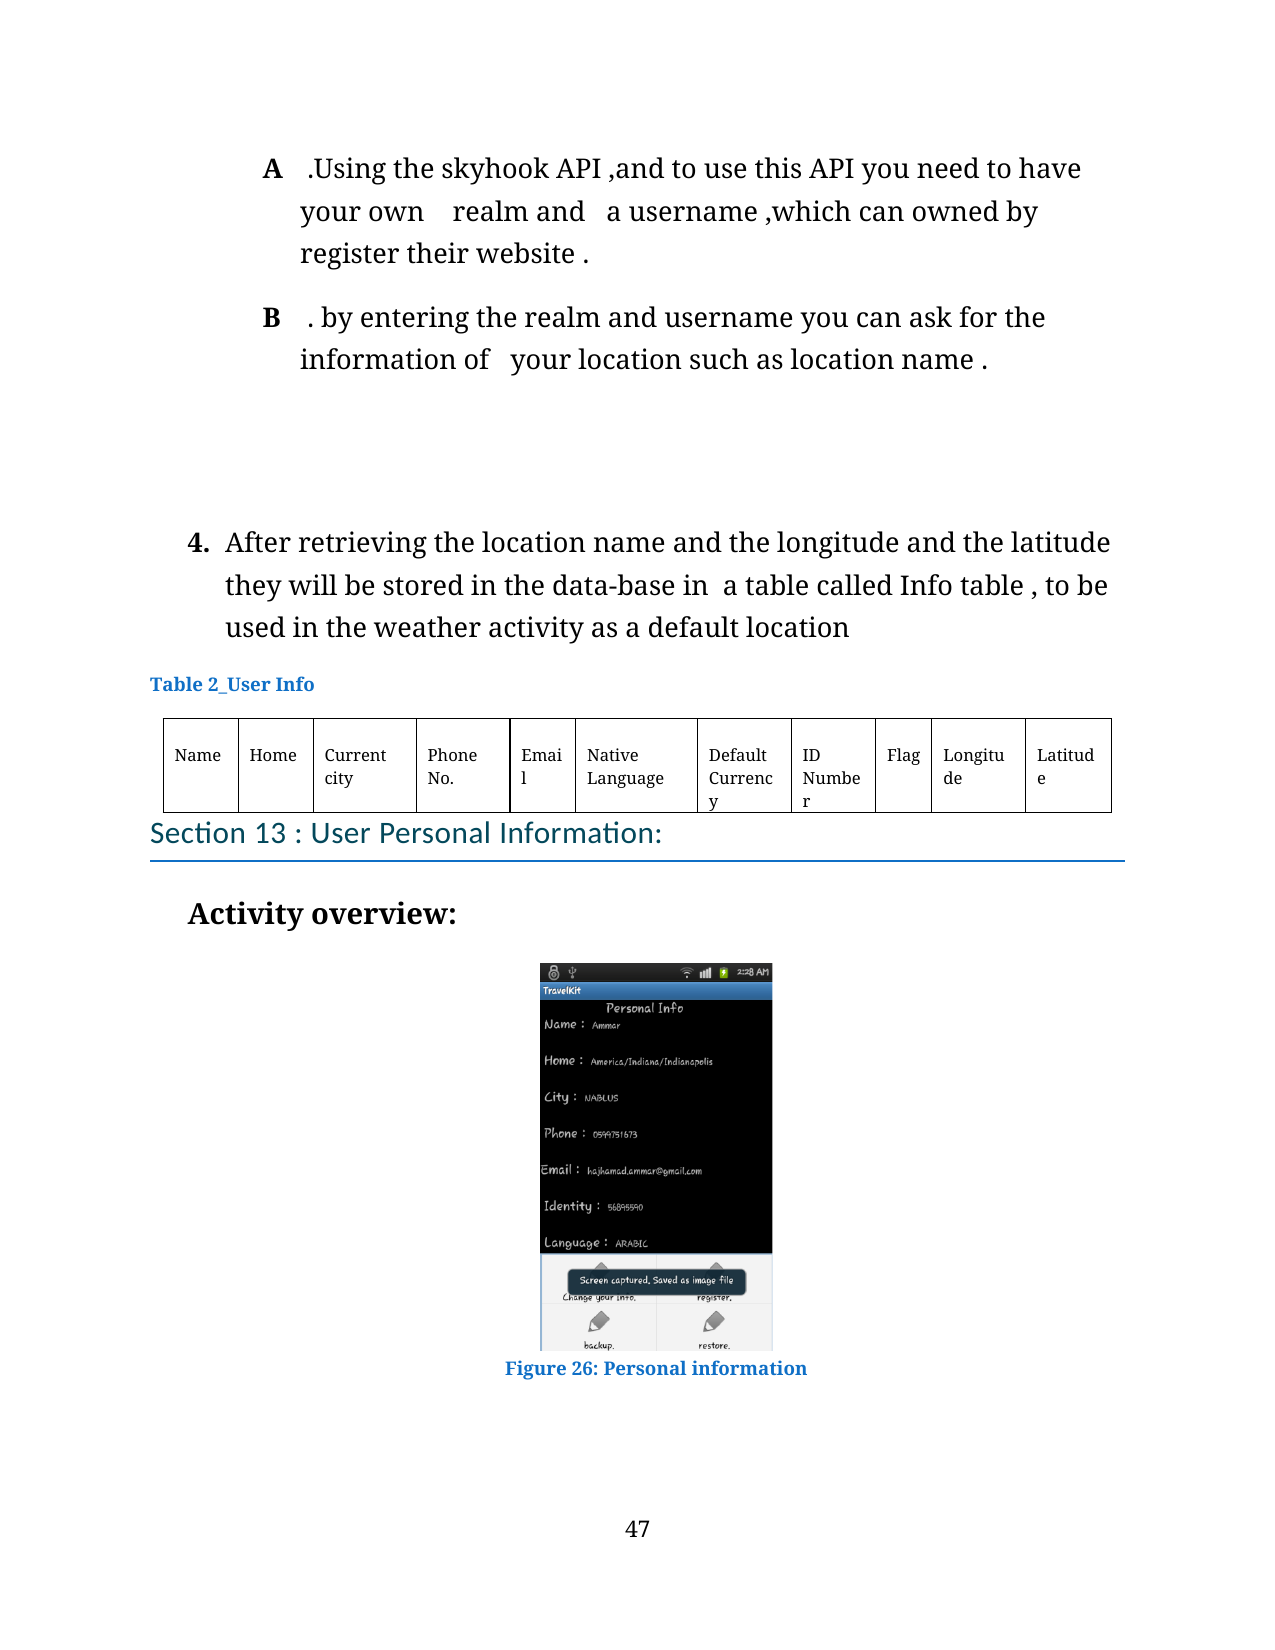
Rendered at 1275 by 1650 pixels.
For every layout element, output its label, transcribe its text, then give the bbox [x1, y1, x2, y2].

table_header Email [511, 719, 575, 812]
text Activity overview: [187, 893, 1125, 933]
table_header Name [164, 719, 238, 812]
table_header Home [239, 719, 313, 812]
table_header Current city [314, 719, 416, 812]
table_header Latitude [1026, 719, 1111, 812]
table_header Phone No. [417, 719, 509, 812]
table_header Flag [876, 719, 931, 812]
text A .Using the skyhook API ,and to use this API you need to have your own realm and a username ,which can owned by register their website . [262, 150, 1125, 272]
table_header ID Number [792, 719, 875, 812]
list After retrieving the location name and the longitude and the latitude they will be stored in the data-base in a table called Info table , to be used in the weather activity as a default location [187, 524, 1125, 645]
table_header Native Language [576, 719, 697, 812]
picture [540, 963, 773, 1351]
text B . by entering the realm and username you can ask for the information of your location such as location name . [262, 298, 1125, 377]
table_header Default Currency [698, 719, 791, 812]
text Section 13 : User Personal Information: [150, 813, 1125, 860]
table_header Longitude [932, 719, 1025, 812]
